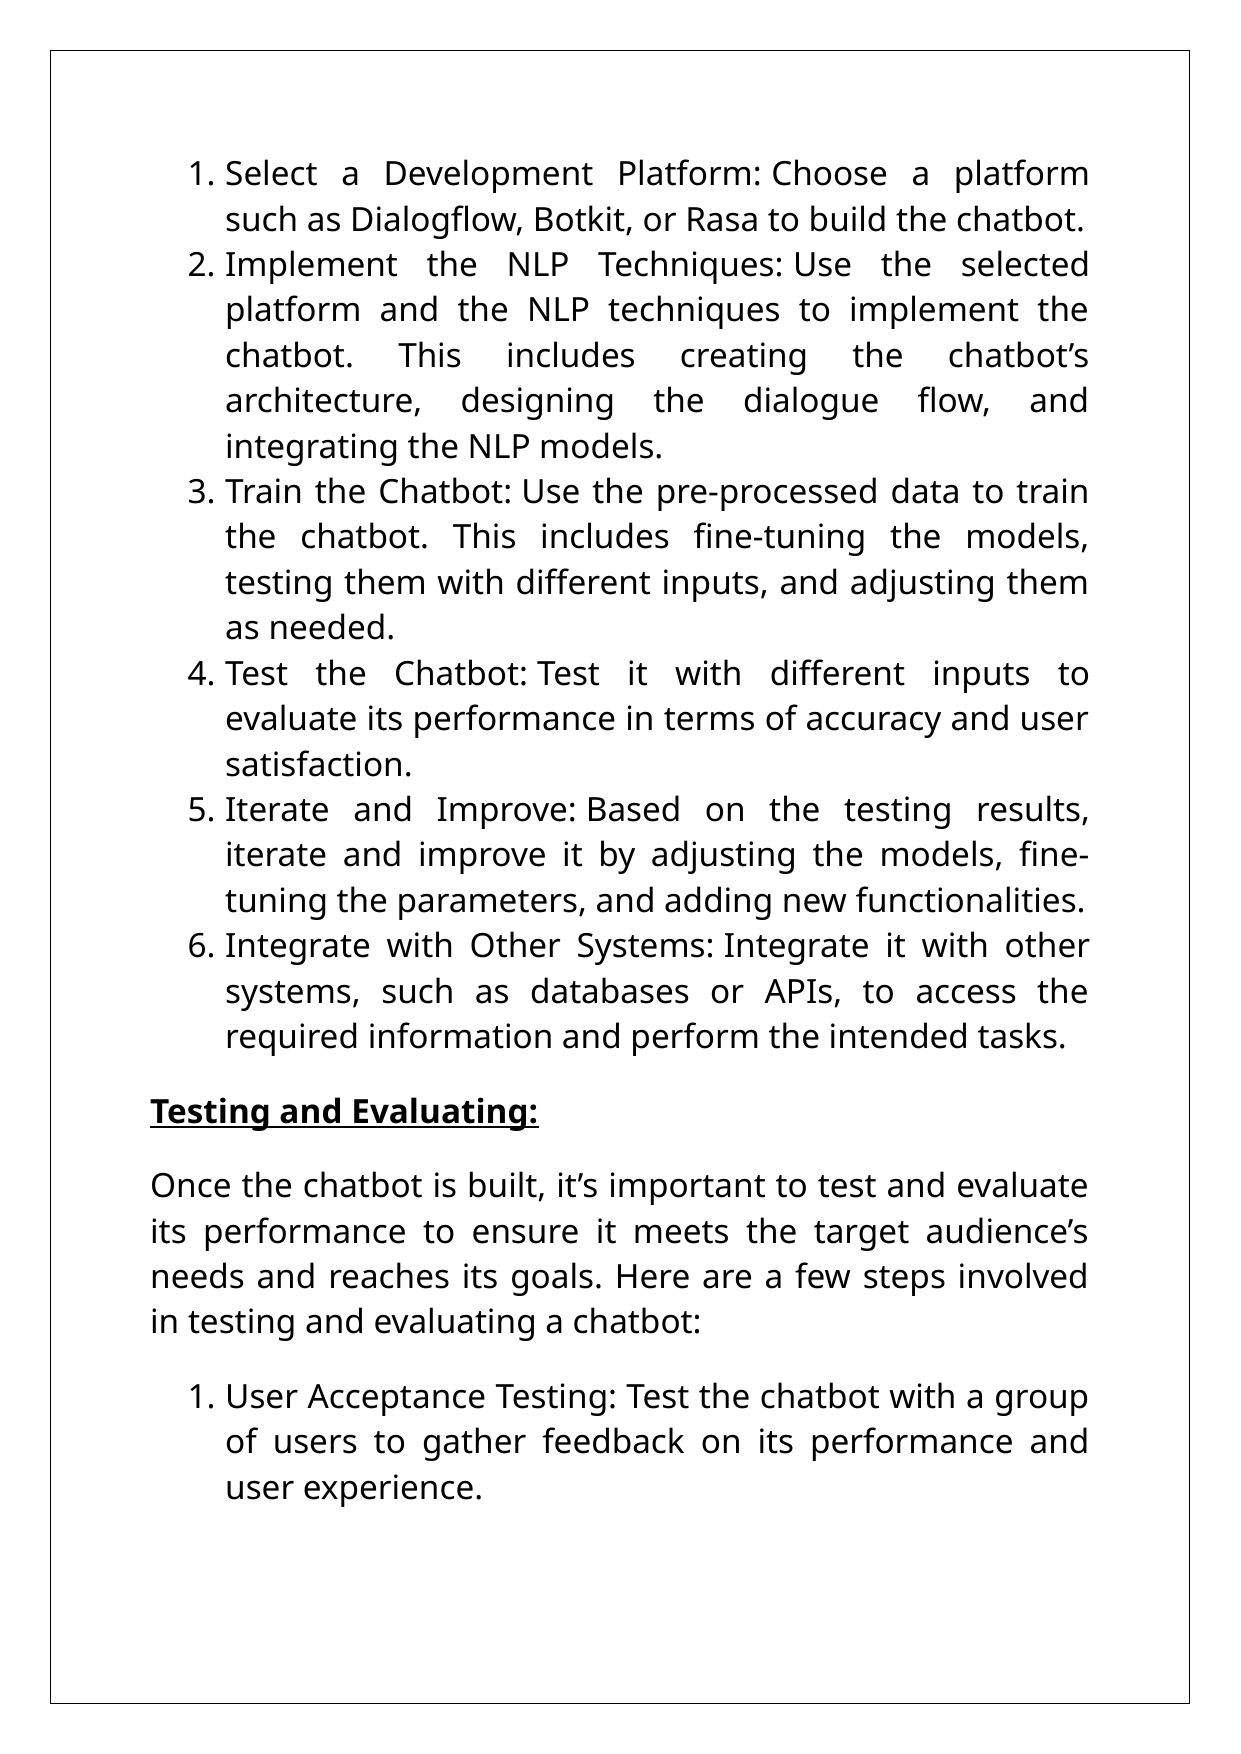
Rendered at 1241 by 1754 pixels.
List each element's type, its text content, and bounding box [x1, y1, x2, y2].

list Iterate and Improve: Based on the testing results, iterate and improve it by adjusting the models, fine-tuning the parameters, and adding new functionalities. [187, 786, 1090, 922]
list Train the Chatbot: Use the pre-processed data to train the chatbot. This includes fine-tuning the models, testing them with different inputs, and adjusting them as needed. [187, 468, 1090, 649]
list Implement the NLP Techniques: Use the selected platform and the NLP techniques to implement the chatbot. This includes creating the chatbot’s architecture, designing the dialogue flow, and integrating the NLP models. [187, 241, 1090, 468]
text Testing and Evaluating: [150, 1087, 1090, 1133]
list Integrate with Other Systems: Integrate it with other systems, such as databases or APIs, to access the required information and perform the intended tasks. [187, 922, 1090, 1058]
text Once the chatbot is built, it’s important to test and evaluate its performance to ensure it meets the target audience’s needs and reaches its goals. Here are a few steps involved in testing and evaluating a chatbot: [150, 1162, 1090, 1344]
list Test the Chatbot: Test it with different inputs to evaluate its performance in terms of accuracy and user satisfaction. [187, 649, 1090, 786]
list User Acceptance Testing: Test the chatbot with a group of users to gather feedback on its performance and user experience. [187, 1373, 1090, 1509]
list Select a Development Platform: Choose a platform such as Dialogflow, Botkit, or Rasa to build the chatbot. [187, 150, 1090, 241]
